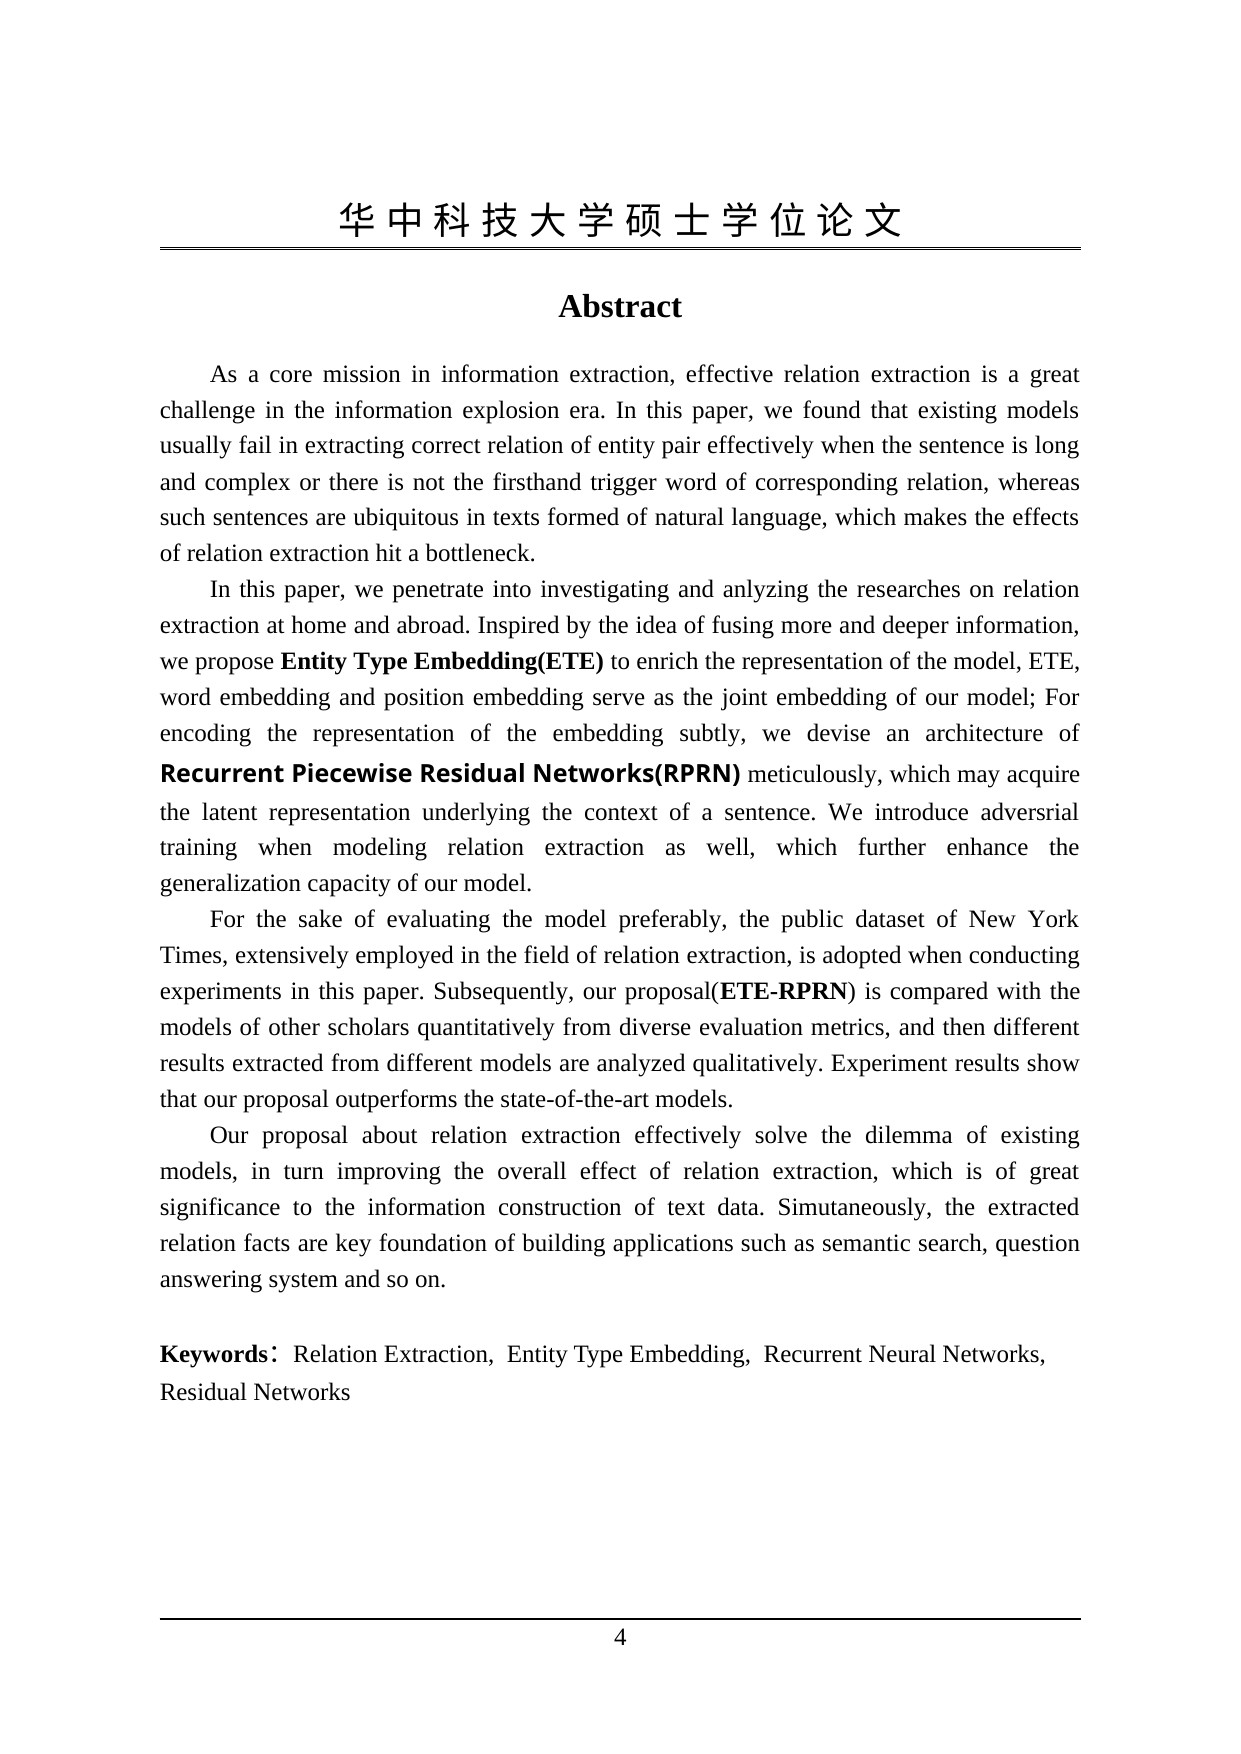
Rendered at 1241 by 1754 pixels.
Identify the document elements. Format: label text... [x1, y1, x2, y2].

text In this paper, we penetrate into investigating and anlyzing the researches on relation extraction at home and abroad. Inspired by the idea of fusing more and deeper information, we propose Entity Type Embedding(ETE) to enrich the representation of the model, ETE, word embedding and position embedding serve as the joint embedding of our model; For encoding the representation of the embedding subtly, we devise an architecture of Recurrent Piecewise Residual Networks(RPRN) meticulously, which may acquire the latent representation underlying the context of a sentence. We introduce adversrial training when modeling relation extraction as well, which further enhance the generalization capacity of our model. [159, 574, 1081, 897]
text As a core mission in information extraction, effective relation extraction is a great challenge in the information explosion era. In this paper, we found that existing models usually fail in extracting correct relation of entity pair effectively when the sentence is long and complex or there is not the firsthand trigger word of corresponding relation, whereas such sentences are ubiquitous in texts formed of natural language, which makes the effects of relation extraction hit a bottleneck. [159, 359, 1081, 567]
text Our proposal about relation extraction effectively solve the dilemma of existing models, in turn improving the overall effect of relation extraction, which is of great significance to the information construction of text data. Simutaneously, the extracted relation facts are key foundation of building applications such as semantic search, question answering system and so on. [159, 1120, 1081, 1292]
text Abstract [159, 287, 1081, 325]
text For the sake of evaluating the model preferably, the public dataset of New York Times, extensively employed in the field of relation extraction, is adopted when conducting experiments in this paper. Subsequently, our proposal(ETE-RPRN) is compared with the models of other scholars quantitatively from diverse evaluation metrics, and then different results extracted from different models are analyzed qualitatively. Experiment results show that our proposal outperforms the state-of-the-art models. [159, 904, 1081, 1113]
text Keywords：Relation Extraction, Entity Type Embedding, Recurrent Neural Networks, Residual Networks [159, 1333, 1081, 1405]
